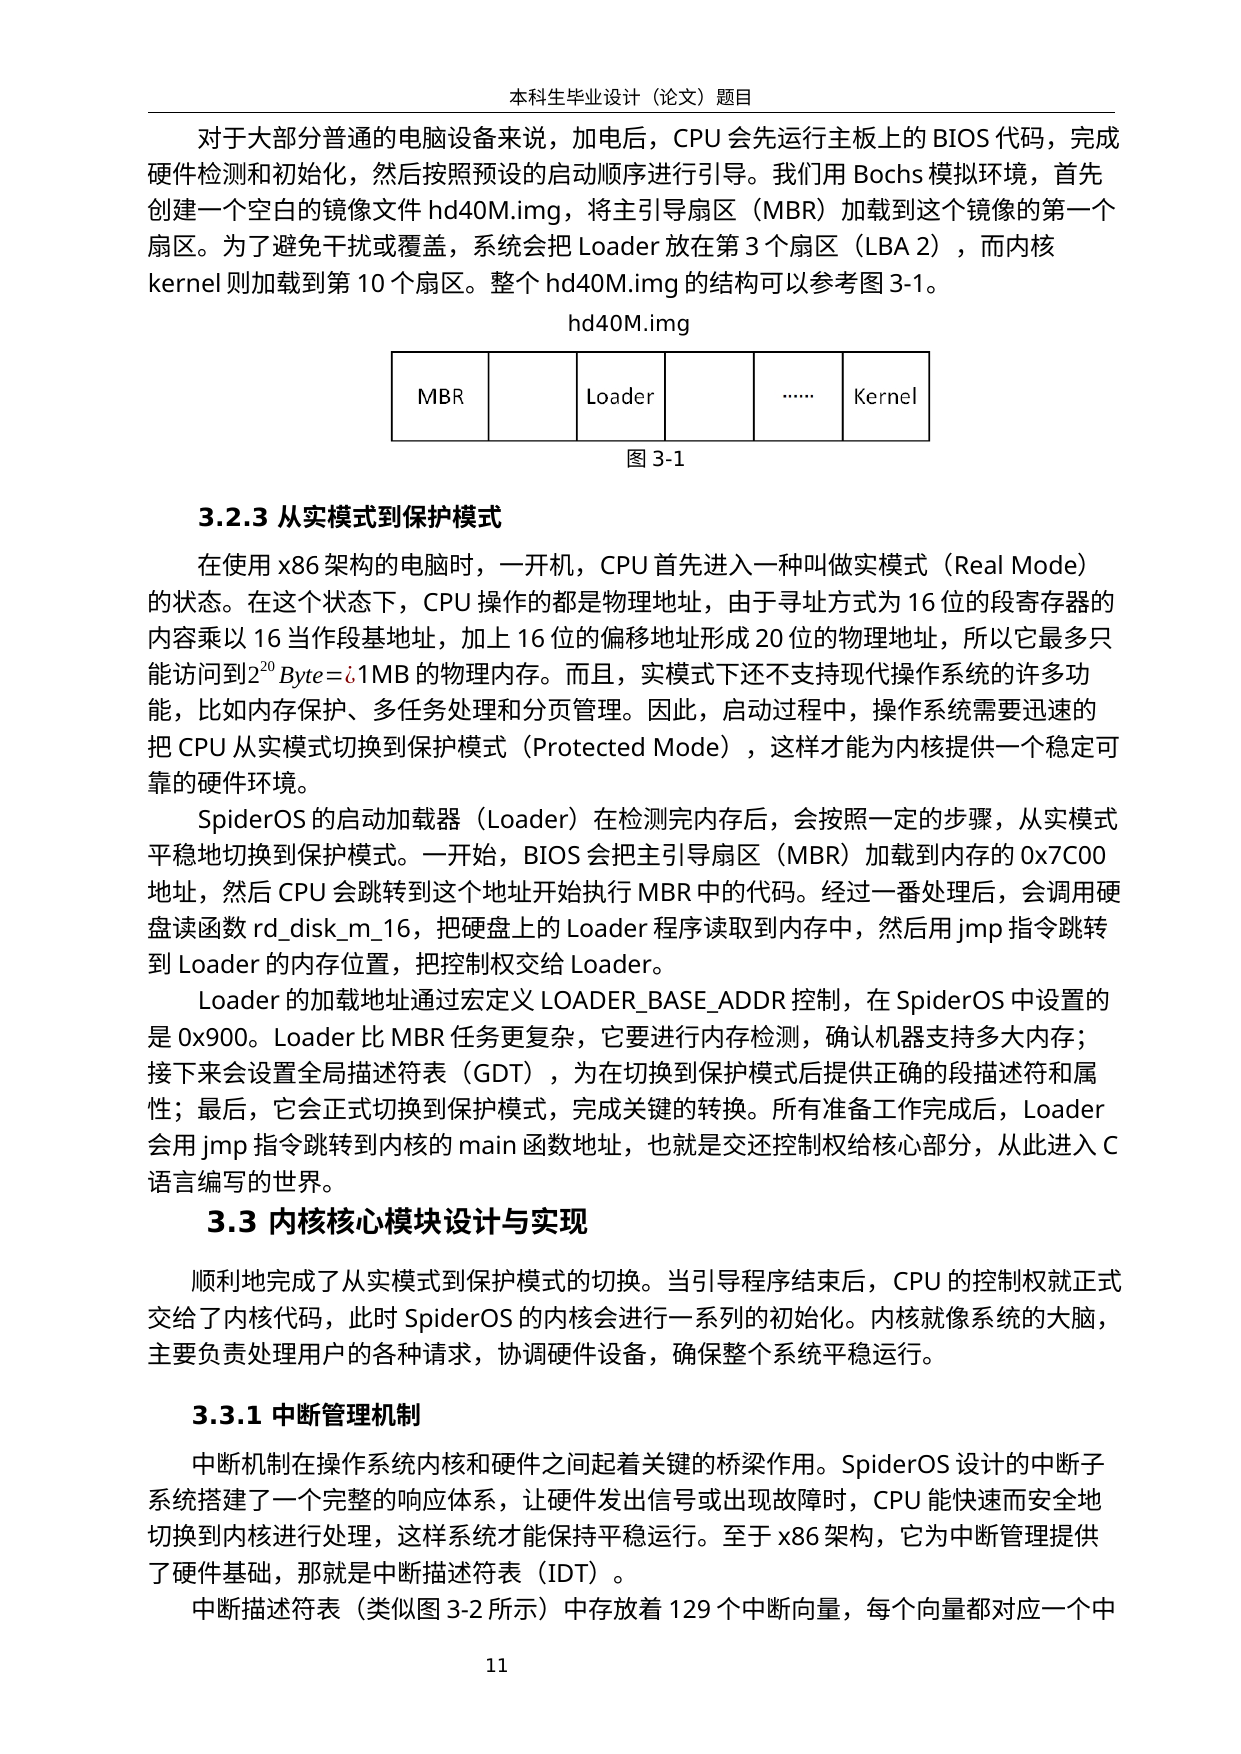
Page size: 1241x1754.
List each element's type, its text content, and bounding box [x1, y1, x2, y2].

text Loader的加载地址通过宏定义LOADER_BASE_ADDR控制，在SpiderOS中设置的是0x900。Loader比MBR任务更复杂，它要进行内存检测，确认机器支持多大内存；接下来会设置全局描述符表（GDT），为在切换到保护模式后提供正确的段描述符和属性；最后，它会正式切换到保护模式，完成关键的转换。所有准备工作完成后，Loader会用jmp指令跳转到内核的main函数地址，也就是交还控制权给核心部分，从此进入C语言编写的世界。 [148, 981, 1122, 1198]
text 3.2.3 从实模式到保护模式 [148, 497, 1122, 533]
text 顺利地完成了从实模式到保护模式的切换。当引导程序结束后，CPU的控制权就正式交给了内核代码，此时SpiderOS的内核会进行一系列的初始化。内核就像系统的大脑，主要负责处理用户的各种请求，协调硬件设备，确保整个系统平稳运行。 [148, 1262, 1122, 1371]
text SpiderOS的启动加载器（Loader）在检测完内存后，会按照一定的步骤，从实模式平稳地切换到保护模式。一开始，BIOS会把主引导扇区（MBR）加载到内存的0x7C00地址，然后CPU会跳转到这个地址开始执行MBR中的代码。经过一番处理后，会调用硬盘读函数rd_disk_m_16，把硬盘上的Loader程序读取到内存中，然后用jmp指令跳转到Loader的内存位置，把控制权交给Loader。 [148, 799, 1122, 981]
text 3.3 内核核心模块设计与实现 [148, 1198, 1122, 1241]
text 中断机制在操作系统内核和硬件之间起着关键的桥梁作用。SpiderOS设计的中断子系统搭建了一个完整的响应体系，让硬件发出信号或出现故障时，CPU能快速而安全地切换到内核进行处理，这样系统才能保持平稳运行。至于x86架构，它为中断管理提供了硬件基础，那就是中断描述符表（IDT）。 [148, 1444, 1122, 1589]
text 在使用x86架构的电脑时，一开机，CPU首先进入一种叫做实模式（Real Mode）的状态。在这个状态下，CPU操作的都是物理地址，由于寻址方式为16位的段寄存器的内容乘以16当作段基地址，加上16位的偏移地址形成20位的物理地址，所以它最多只能访问到1MB的物理内存。而且，实模式下还不支持现代操作系统的许多功能，比如内存保护、多任务处理和分页管理。因此，启动过程中，操作系统需要迅速的把CPU从实模式切换到保护模式（Protected Mode），这样才能为内核提供一个稳定可靠的硬件环境。 [148, 546, 1122, 799]
text 3.3.1 中断管理机制 [148, 1396, 1122, 1432]
text 图 3-1 [148, 442, 1122, 472]
picture [386, 350, 934, 442]
